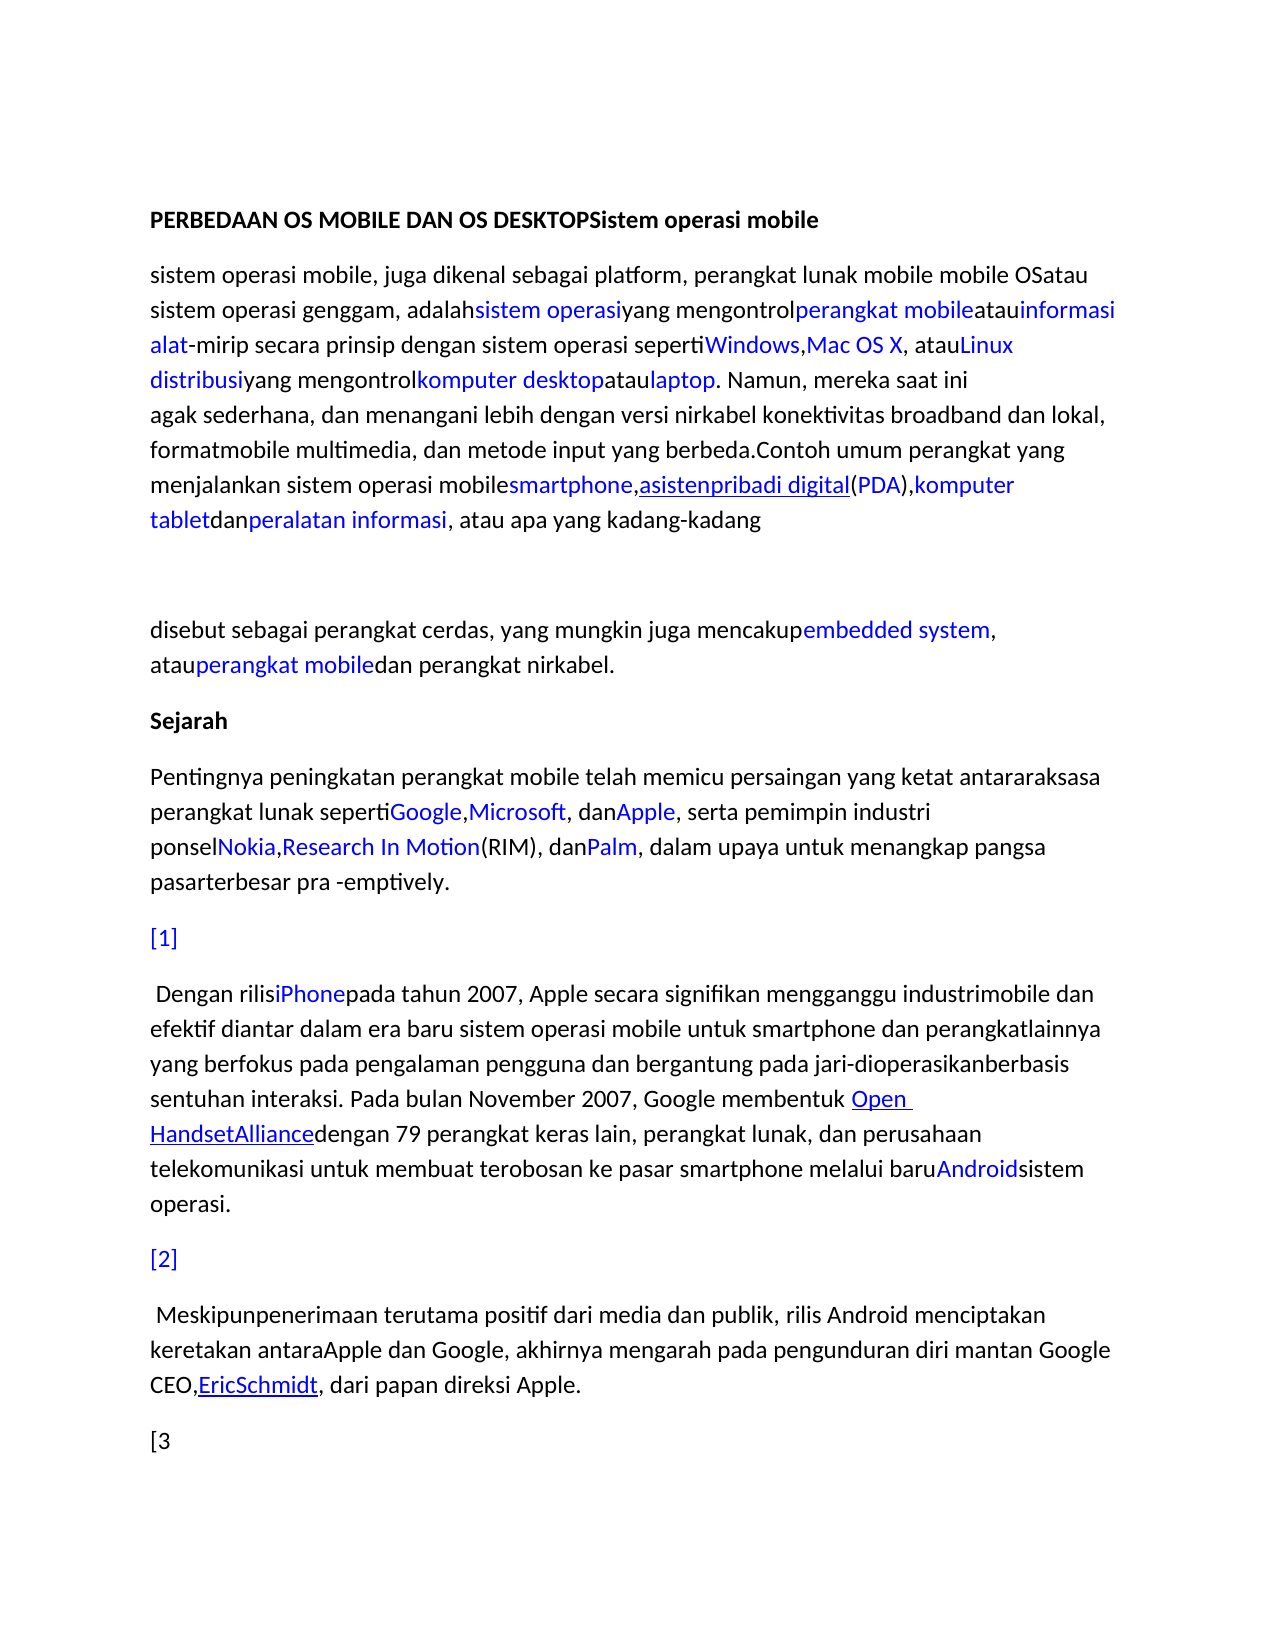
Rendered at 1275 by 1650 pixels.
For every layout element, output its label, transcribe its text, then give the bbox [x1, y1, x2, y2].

text [3 [150, 1425, 1125, 1456]
text Sejarah [150, 705, 1125, 736]
text [1] [150, 922, 1125, 952]
text sistem operasi mobile, juga dikenal sebagai platform, perangkat lunak mobile mobile OSatau sistem operasi genggam, adalahsistem operasiyang mengontrolperangkat mobileatauinformasi alat-mirip secara prinsip dengan sistem operasi sepertiWindows,Mac OS X, atauLinux distribusiyang mengontrolkomputer desktopataulaptop. Namun, mereka saat ini agak sederhana, dan menangani lebih dengan versi nirkabel konektivitas broadband dan lokal, formatmobile multimedia, dan metode input yang berbeda.Contoh umum perangkat yang menjalankan sistem operasi mobilesmartphone,asistenpribadi digital(PDA),komputer tabletdanperalatan informasi, atau apa yang kadang-kadang [150, 260, 1125, 535]
text disebut sebagai perangkat cerdas, yang mungkin juga mencakupembedded system, atauperangkat mobiledan perangkat nirkabel. [150, 614, 1125, 680]
text PERBEDAAN OS MOBILE DAN OS DESKTOPSistem operasi mobile [150, 204, 1125, 234]
text [2] [150, 1243, 1125, 1274]
text Pentingnya peningkatan perangkat mobile telah memicu persaingan yang ketat antararaksasa perangkat lunak sepertiGoogle,Microsoft, danApple, serta pemimpin industri ponselNokia,Research In Motion(RIM), danPalm, dalam upaya untuk menangkap pangsa pasarterbesar pra -emptively. [150, 761, 1125, 897]
text Meskipunpenerimaan terutama positif dari media dan publik, rilis Android menciptakan keretakan antaraApple dan Google, akhirnya mengarah pada pengunduran diri mantan Google CEO,EricSchmidt, dari papan direksi Apple. [150, 1299, 1125, 1400]
text Dengan rilisiPhonepada tahun 2007, Apple secara signifikan mengganggu industrimobile dan efektif diantar dalam era baru sistem operasi mobile untuk smartphone dan perangkatlainnya yang berfokus pada pengalaman pengguna dan bergantung pada jari-dioperasikanberbasis sentuhan interaksi. Pada bulan November 2007, Google membentuk Open HandsetAlliancedengan 79 perangkat keras lain, perangkat lunak, dan perusahaan telekomunikasi untuk membuat terobosan ke pasar smartphone melalui baruAndroidsistem operasi. [150, 978, 1125, 1218]
